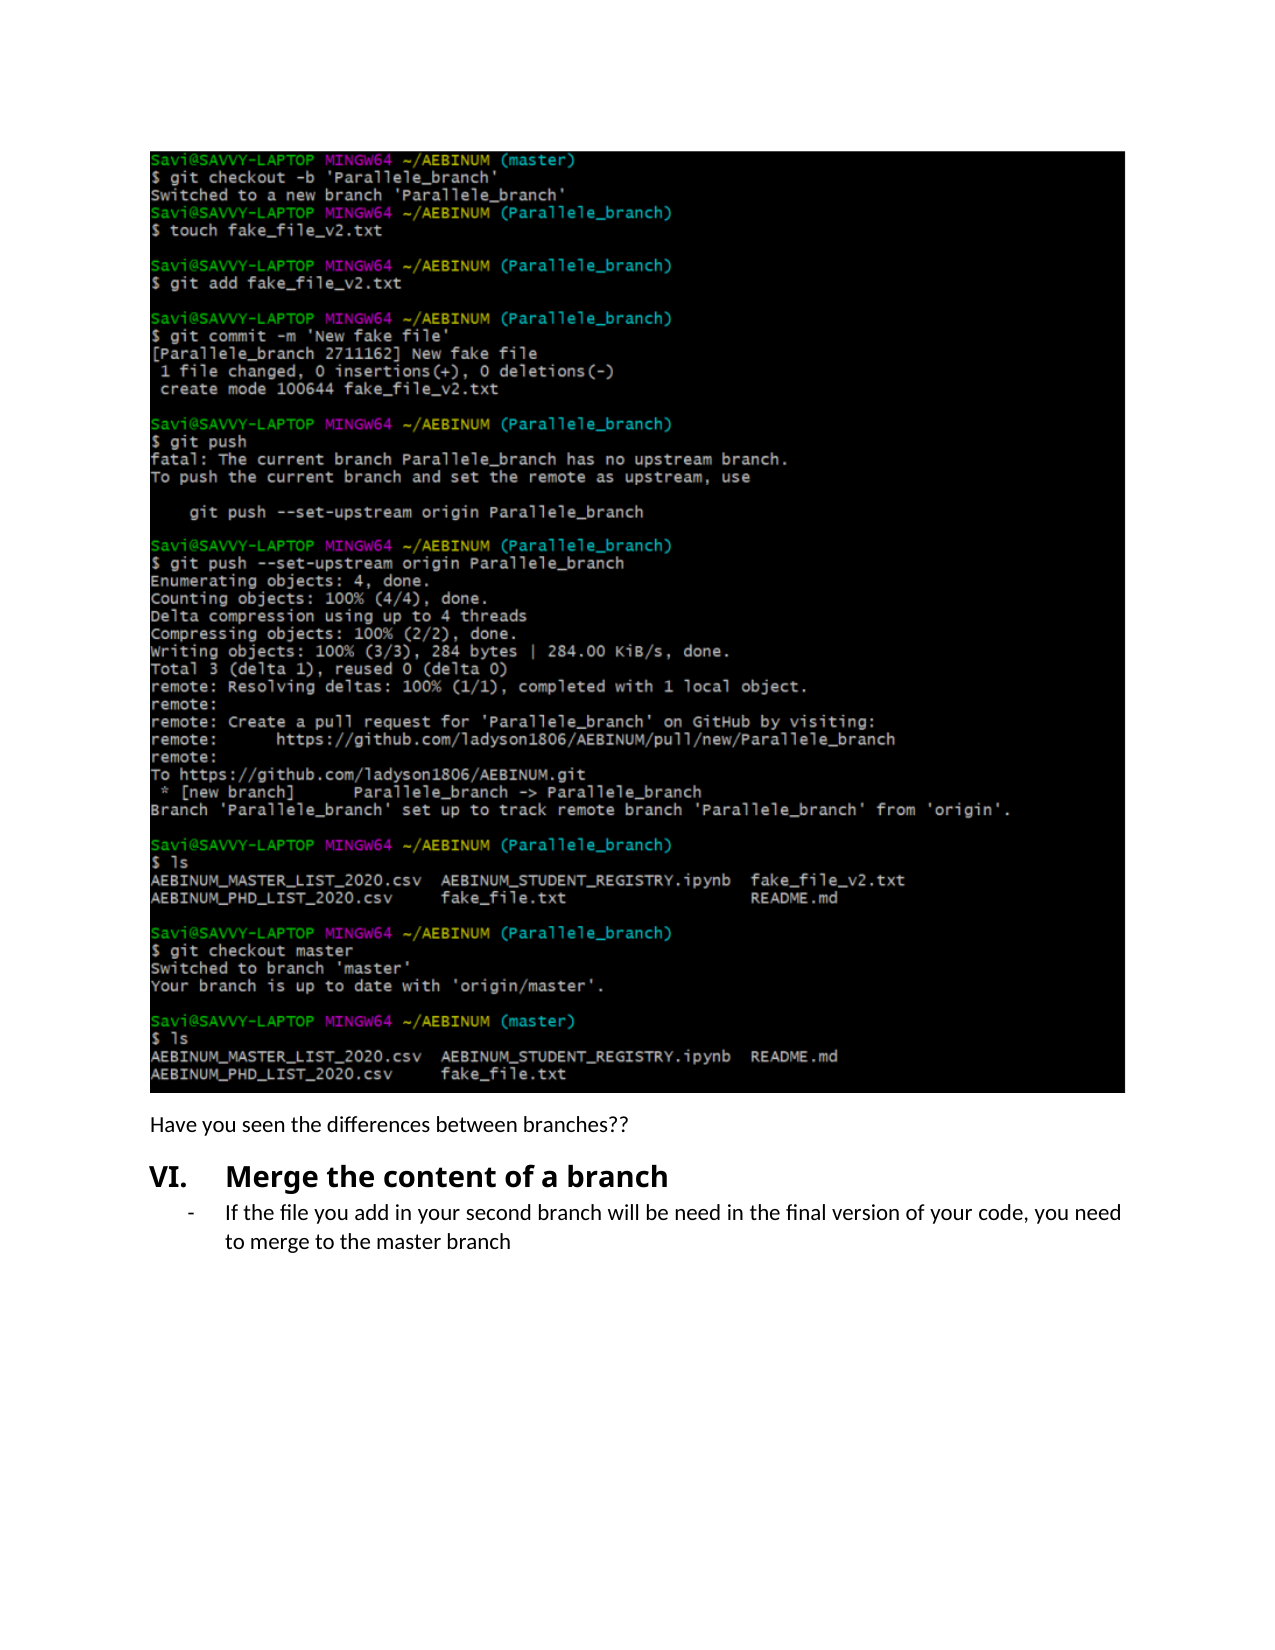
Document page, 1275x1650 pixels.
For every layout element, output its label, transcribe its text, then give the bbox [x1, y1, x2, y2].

subtitle Merge the content of a branch [187, 1156, 1125, 1196]
picture [150, 150, 1125, 1093]
text Have you seen the differences between branches?? [150, 1110, 1125, 1138]
list If the file you add in your second branch will be need in the final version of your code, you need to merge to the master branch [187, 1198, 1125, 1256]
